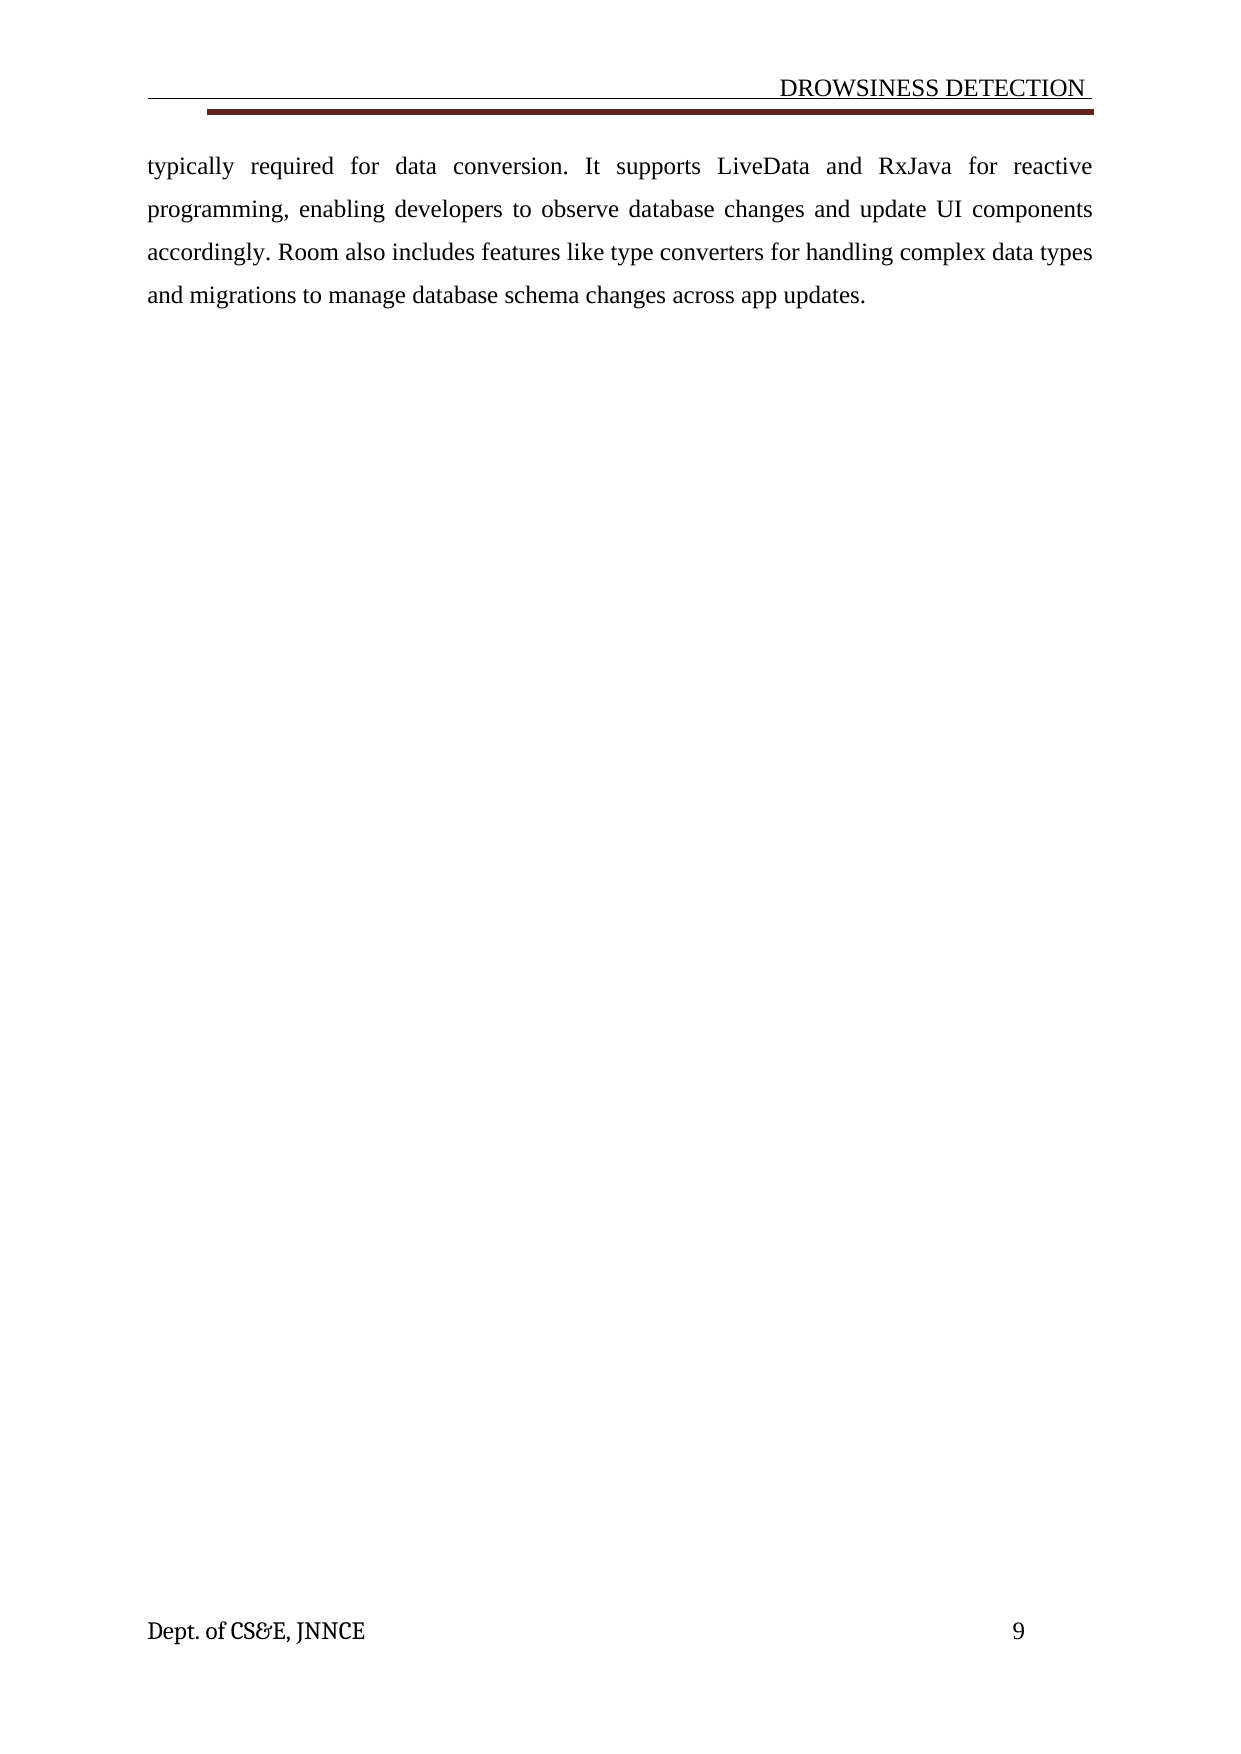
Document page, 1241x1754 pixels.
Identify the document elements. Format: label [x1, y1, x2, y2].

text [147, 151, 1093, 309]
